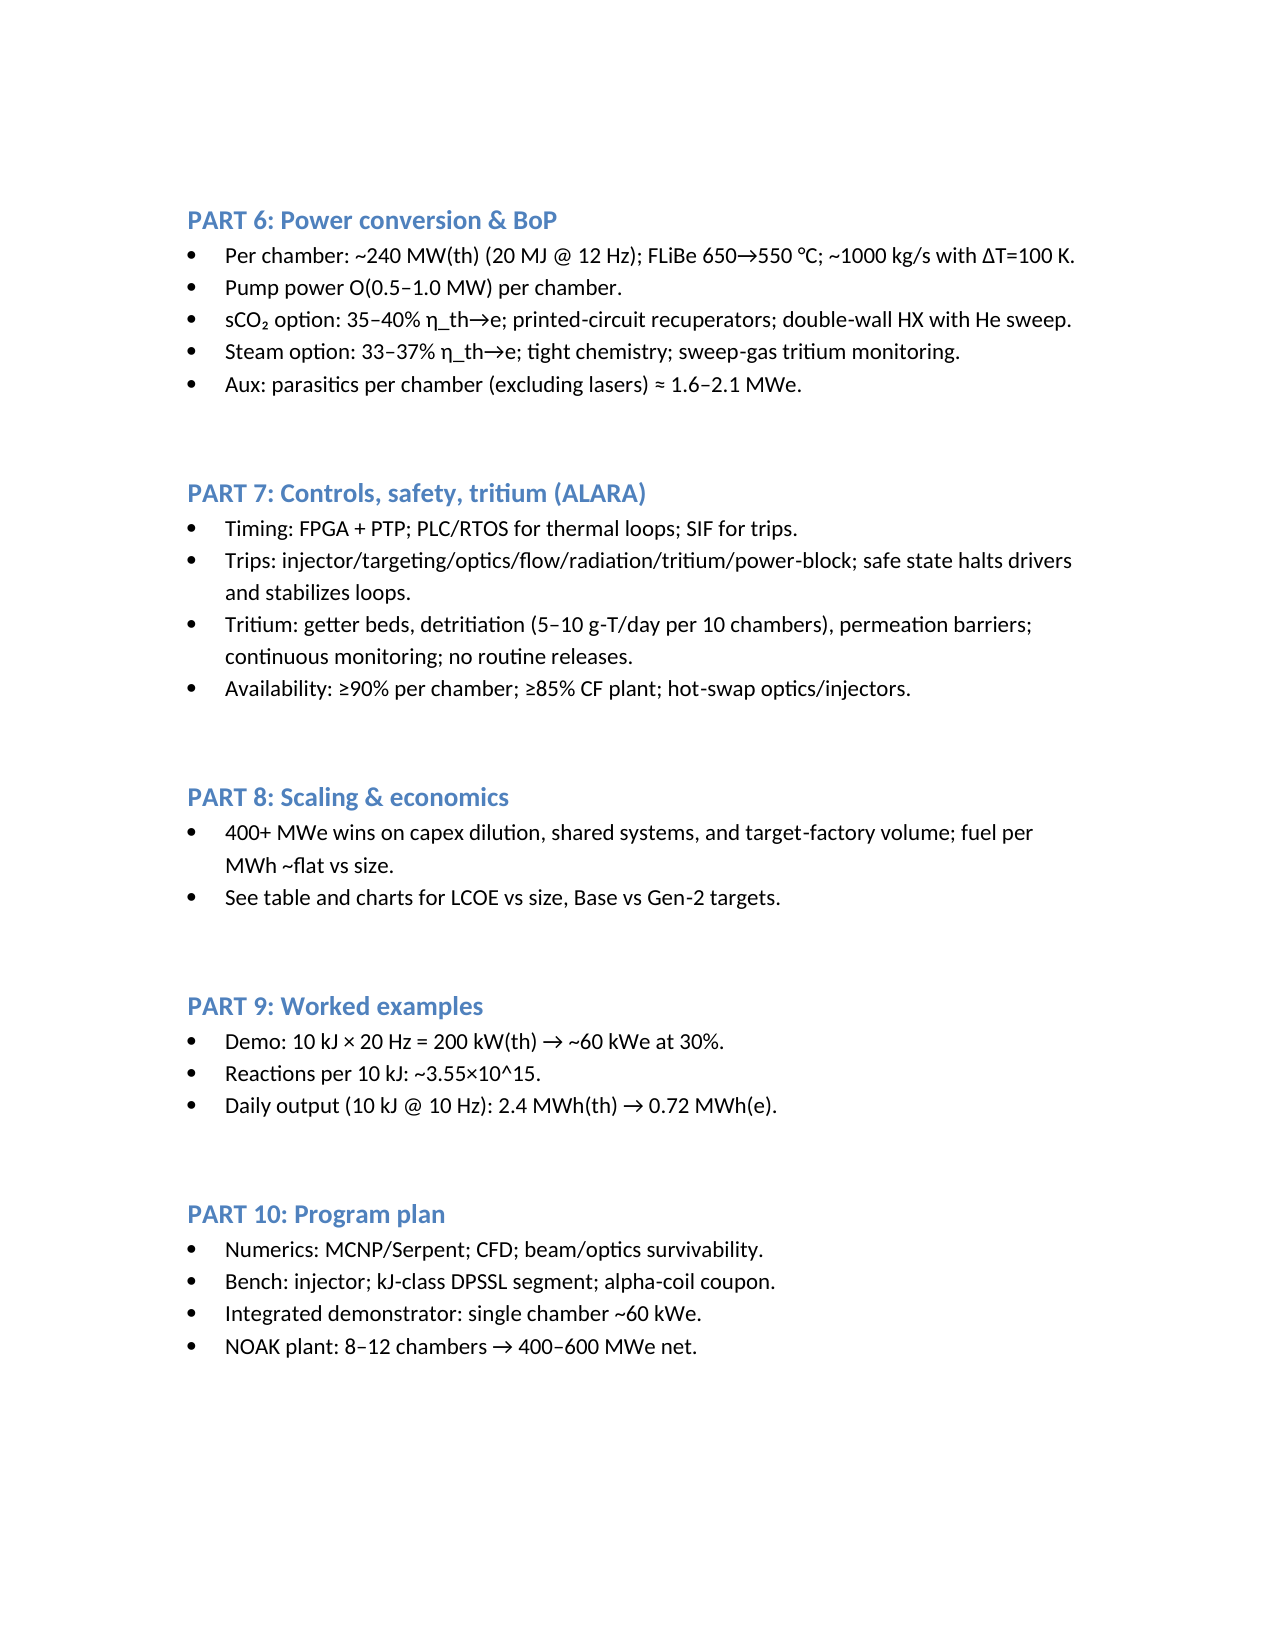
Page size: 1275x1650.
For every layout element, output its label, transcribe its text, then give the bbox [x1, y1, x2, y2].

list Trips: injector/targeting/optics/flow/radiation/tritium/power‑block; safe state halts drivers and stabilizes loops. [187, 546, 1087, 606]
list 400+ MWe wins on capex dilution, shared systems, and target‑factory volume; fuel per MWh ~flat vs size. [187, 818, 1087, 879]
subtitle PART 9: Worked examples [187, 989, 1087, 1022]
list Pump power O(0.5–1.0 MW) per chamber. [187, 273, 1087, 301]
subtitle PART 6: Power conversion & BoP [187, 203, 1087, 236]
list Steam option: 33–37% η_th→e; tight chemistry; sweep‑gas tritium monitoring. [187, 337, 1087, 366]
list Demo: 10 kJ × 20 Hz = 200 kW(th) → ~60 kWe at 30%. [187, 1027, 1087, 1055]
list Numerics: MCNP/Serpent; CFD; beam/optics survivability. [187, 1235, 1087, 1263]
list See table and charts for LCOE vs size, Base vs Gen‑2 targets. [187, 883, 1087, 911]
list sCO₂ option: 35–40% η_th→e; printed‑circuit recuperators; double‑wall HX with He sweep. [187, 305, 1087, 333]
list Aux: parasitics per chamber (excluding lasers) ≈ 1.6–2.1 MWe. [187, 370, 1087, 398]
list Daily output (10 kJ @ 10 Hz): 2.4 MWh(th) → 0.72 MWh(e). [187, 1091, 1087, 1119]
subtitle PART 10: Program plan [187, 1197, 1087, 1230]
subtitle PART 8: Scaling & economics [187, 781, 1087, 814]
list Timing: FPGA + PTP; PLC/RTOS for thermal loops; SIF for trips. [187, 514, 1087, 542]
list Per chamber: ~240 MW(th) (20 MJ @ 12 Hz); FLiBe 650→550 °C; ~1000 kg/s with ΔT=100 K. [187, 241, 1087, 269]
list Integrated demonstrator: single chamber ~60 kWe. [187, 1299, 1087, 1328]
list Tritium: getter beds, detritiation (5–10 g‑T/day per 10 chambers), permeation barriers; continuous monitoring; no routine releases. [187, 610, 1087, 670]
list Bench: injector; kJ‑class DPSSL segment; alpha‑coil coupon. [187, 1267, 1087, 1295]
list NOAK plant: 8–12 chambers → 400–600 MWe net. [187, 1332, 1087, 1360]
list Availability: ≥90% per chamber; ≥85% CF plant; hot‑swap optics/injectors. [187, 674, 1087, 703]
list Reactions per 10 kJ: ~3.55×10^15. [187, 1059, 1087, 1087]
subtitle PART 7: Controls, safety, tritium (ALARA) [187, 476, 1087, 509]
